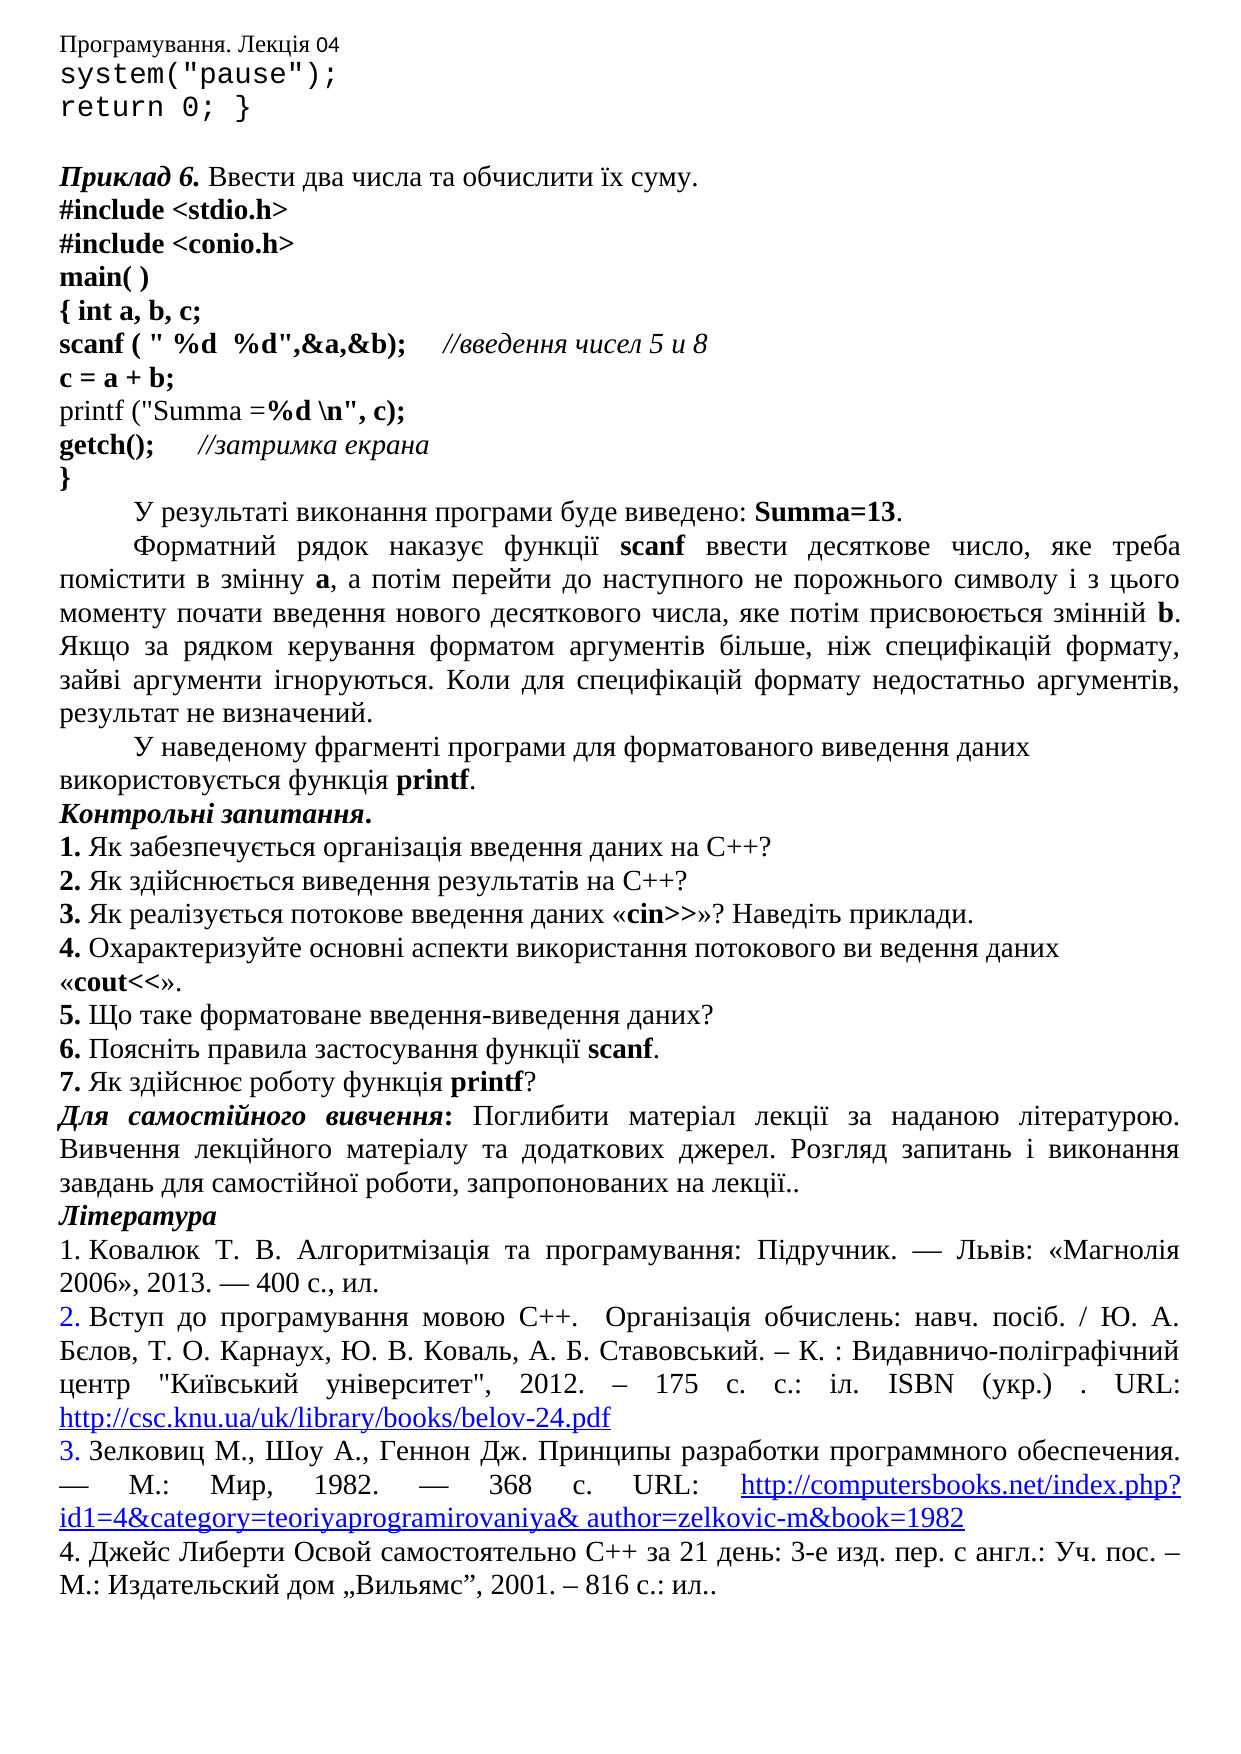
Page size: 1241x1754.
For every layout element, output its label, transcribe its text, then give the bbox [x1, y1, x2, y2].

text Форматний рядок наказує функції scanf ввести десяткове число, яке треба помістити в змінну а, а потім перейти до наступного не порожнього символу і з цього моменту почати введення нового десяткового числа, яке потім присвоюється змінній b. Якщо за рядком керування форматом аргументів більше, ніж специфікацій формату, зайві аргументи ігноруються. Коли для специфікацій формату недостатньо аргументів, результат не визначений. [59, 528, 1181, 729]
text Контрольні запитання. [59, 796, 1181, 829]
text У результаті виконання програми буде виведено: Summa=13. [59, 494, 1181, 528]
text с = a + b; [59, 360, 1181, 393]
text system("pause"); [59, 59, 1181, 92]
text main( ) [59, 259, 1181, 293]
text 1. Як забезпечується організація введення даних на С++? [59, 829, 1181, 863]
text #include <conio.h> [59, 226, 1181, 259]
text { int a, b, c; [59, 293, 1181, 326]
text Приклад 6. Ввести два числа та обчислити їх суму. [59, 159, 1181, 192]
list Ковалюк Т. В. Алгоритмізація та програмування: Підручник. — Львів: «Магнолія 2006», 2013. — 400 с., ил. [59, 1232, 1181, 1299]
text 4. Охарактеризуйте основні аспекти використання потокового ви ведення даних «соut<<». [59, 930, 1181, 997]
text Для самостійного вивчення: Поглибити матеріал лекції за наданою літературою. Вивчення лекційного матеріалу та додаткових джерел. Розгляд запитань і виконання завдань для самостійної роботи, запропонованих на лекції.. [59, 1098, 1181, 1198]
text У наведеному фрагменті програми для форматованого виведення даних використовується функція printf. [59, 729, 1181, 796]
text 7. Як здійснює роботу функція printf? [59, 1064, 1181, 1098]
text #include <stdio.h> [59, 192, 1181, 226]
list Вступ до програмування мовою С++. Організація обчислень: навч. посіб. / Ю. А. Бєлов, Т. О. Карнаух, Ю. В. Коваль, А. Б. Ставовський. – К. : Видавничо-поліграфічний центр "Київський університет", 2012. – 175 с. с.: іл. ISBN (укр.) . URL: http://csc.knu.ua/uk/library/books/belov-24.pdf [59, 1299, 1181, 1433]
text getch(); //затримка екрана [59, 427, 1181, 461]
text } [59, 461, 1181, 494]
text return 0; } [59, 92, 1181, 125]
text Література [59, 1198, 1181, 1232]
text 2. Як здійснюється виведення результатів на С++? [59, 863, 1181, 897]
text scanf ( " %d %d",&a,&b); //введення чисел 5 и 8 [59, 326, 1181, 360]
text 3. Як реалізується потокове введення даних «сіn>>»? Наведiть приклади. [59, 897, 1181, 930]
list Джейс Либерти Освой самостоятельно С++ за 21 день: 3-е изд. пер. с англ.: Уч. пос. – М.: Издательский дом „Вильямс”, 2001. – 816 с.: ил.. [59, 1534, 1181, 1601]
text printf ("Summa =%d \n", c); [59, 393, 1181, 427]
text 5. Що таке форматоване введення-виведення даних? [59, 997, 1181, 1031]
list Зелковиц М., Шоу А., Геннон Дж. Принципы разработки программного обеспечения. — М.: Мир, 1982. — 368 с. URL: http://computersbooks.net/index.php?id1=4&category=teoriyaprogramirovaniya& author=zelkovic-m&book=1982 [59, 1433, 1181, 1534]
text 6. Поясніть правила застосування функції scanf. [59, 1031, 1181, 1064]
